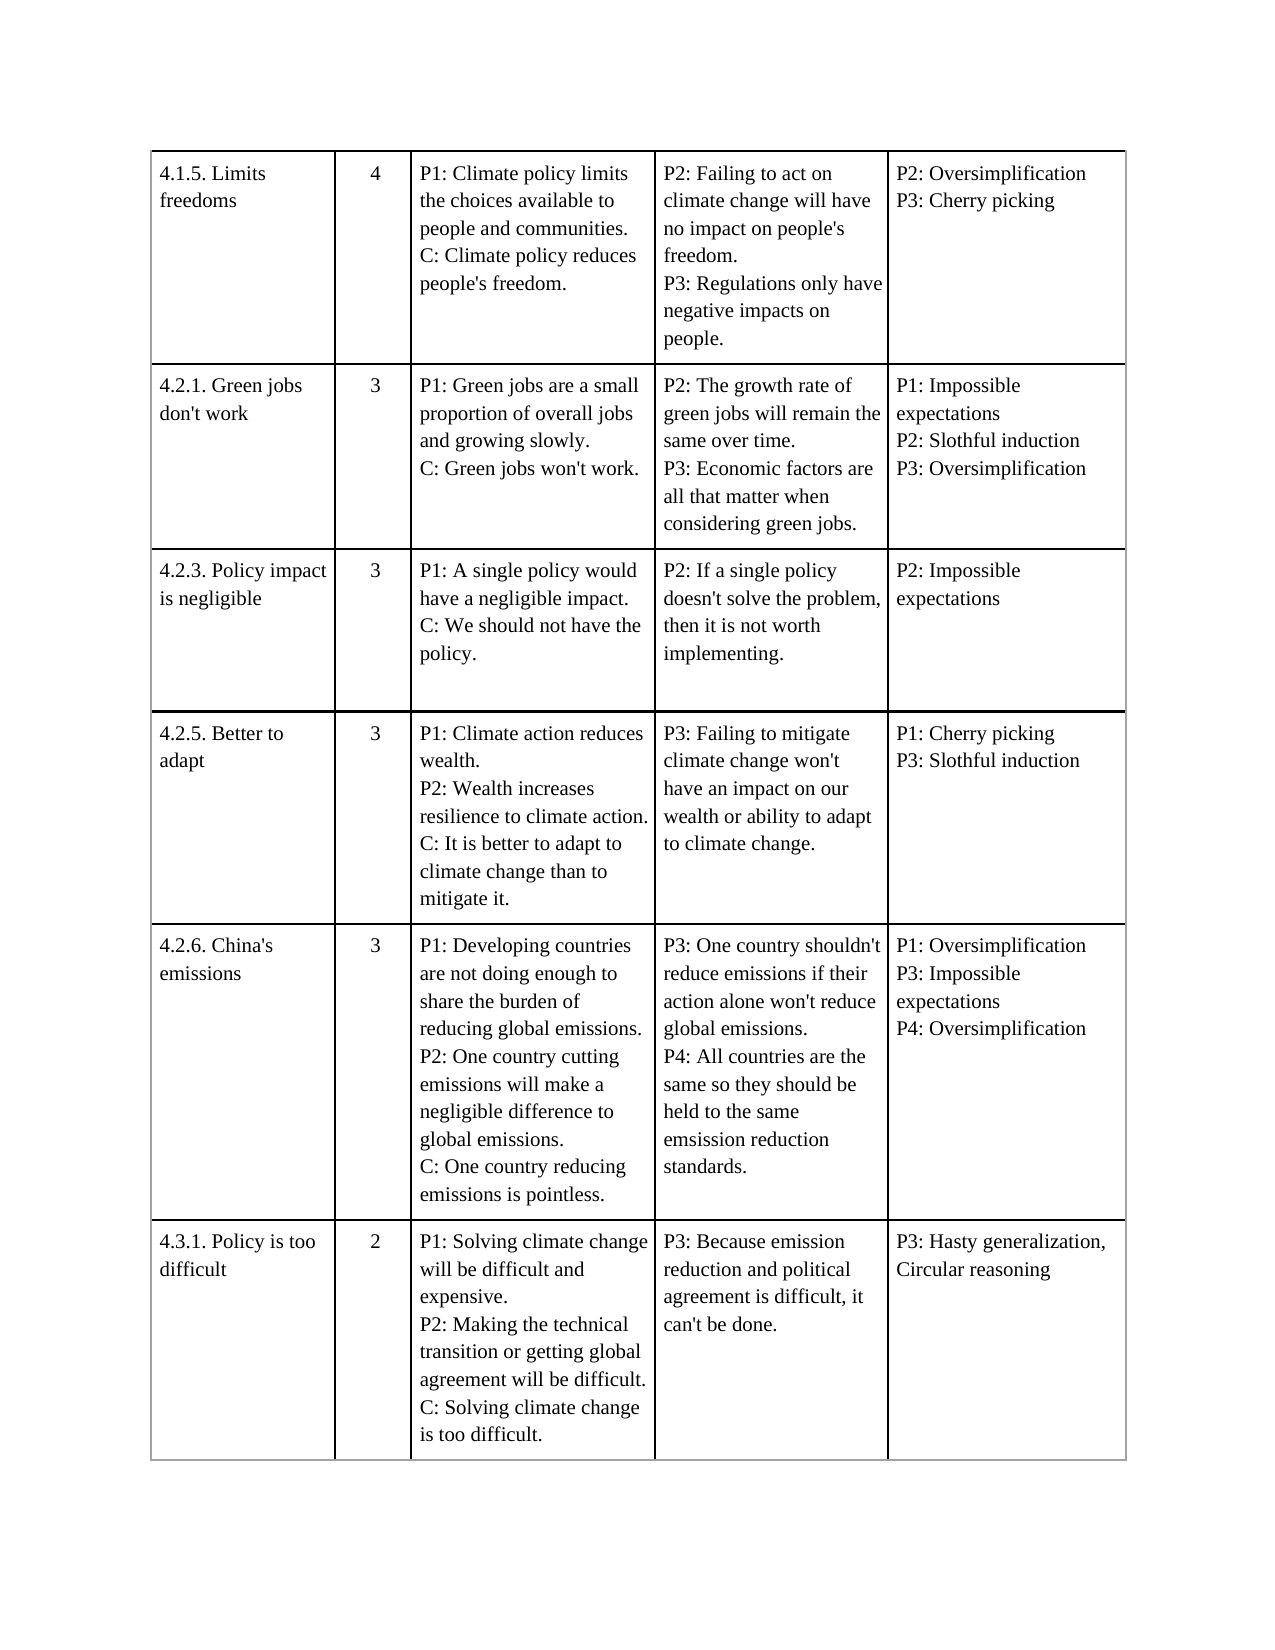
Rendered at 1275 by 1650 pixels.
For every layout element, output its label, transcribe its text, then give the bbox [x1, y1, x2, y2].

table_cell P1: Climate action reduces wealth. P2: Wealth increases resilience to climate action. C: It is better to adapt to climate change than to mitigate it. [412, 713, 654, 923]
table_cell P2: Impossible expectations [889, 550, 1125, 710]
table_cell 4.2.1. Green jobs don't work [152, 365, 334, 548]
table_cell P2: Oversimplification P3: Cherry picking [889, 152, 1125, 363]
table_cell P1: Green jobs are a small proportion of overall jobs and growing slowly. C: Green jobs won't work. [412, 365, 654, 548]
table_cell P3: Failing to mitigate climate change won't have an impact on our wealth or ability to adapt to climate change. [656, 713, 887, 923]
table_cell 4 [336, 152, 410, 363]
table_cell 4.2.6. China's emissions [152, 925, 334, 1218]
table_cell P2: If a single policy doesn't solve the problem, then it is not worth implementing. [656, 550, 887, 710]
table_cell P3: Hasty generalization, Circular reasoning [889, 1221, 1125, 1459]
table_cell 3 [336, 550, 410, 710]
table_cell 3 [336, 365, 410, 548]
table_cell 3 [336, 925, 410, 1218]
table_cell P2: The growth rate of green jobs will remain the same over time. P3: Economic factors are all that matter when considering green jobs. [656, 365, 887, 548]
table_cell 4.1.5. Limits freedoms [152, 152, 334, 363]
table_cell 4.2.3. Policy impact is negligible [152, 550, 334, 710]
table_cell P1: Climate policy limits the choices available to people and communities. C: Climate policy reduces people's freedom. [412, 152, 654, 363]
table_cell 3 [336, 713, 410, 923]
table_cell P1: Impossible expectations P2: Slothful induction P3: Oversimplification [889, 365, 1125, 548]
table_cell 4.3.1. Policy is too difficult [152, 1221, 334, 1459]
table_cell P1: Oversimplification P3: Impossible expectations P4: Oversimplification [889, 925, 1125, 1218]
table_cell P1: A single policy would have a negligible impact. C: We should not have the policy. [412, 550, 654, 710]
table_cell 2 [336, 1221, 410, 1459]
table_cell 4.2.5. Better to adapt [152, 713, 334, 923]
table_cell P1: Cherry picking P3: Slothful induction [889, 713, 1125, 923]
table_cell P3: Because emission reduction and political agreement is difficult, it can't be done. [656, 1221, 887, 1459]
table_cell P2: Failing to act on climate change will have no impact on people's freedom. P3: Regulations only have negative impacts on people. [656, 152, 887, 363]
table_cell P1: Developing countries are not doing enough to share the burden of reducing global emissions. P2: One country cutting emissions will make a negligible difference to global emissions. C: One country reducing emissions is pointless. [412, 925, 654, 1218]
table_cell P3: One country shouldn't reduce emissions if their action alone won't reduce global emissions. P4: All countries are the same so they should be held to the same emsission reduction standards. [656, 925, 887, 1218]
table_cell P1: Solving climate change will be difficult and expensive. P2: Making the technical transition or getting global agreement will be difficult. C: Solving climate change is too difficult. [412, 1221, 654, 1459]
